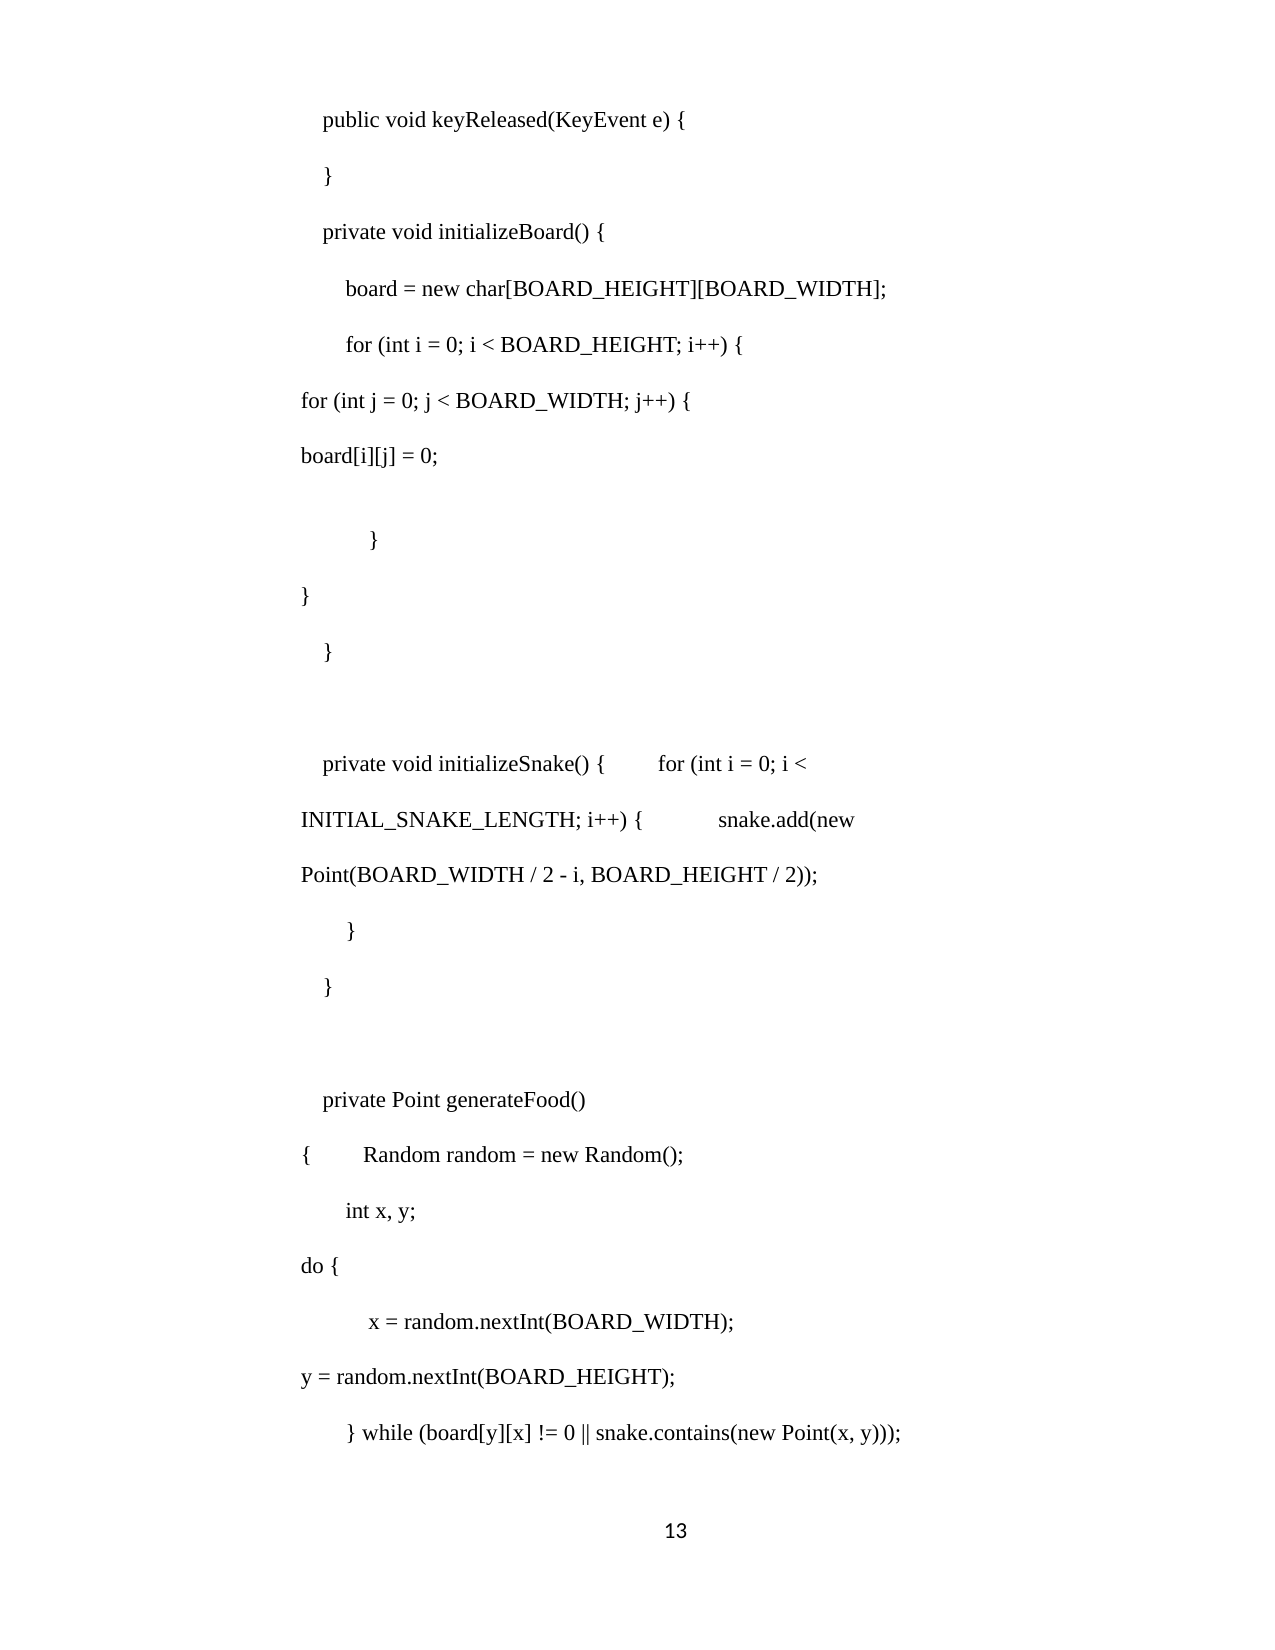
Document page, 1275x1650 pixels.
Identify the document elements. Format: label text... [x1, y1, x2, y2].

text board = new char[BOARD_HEIGHT][BOARD_WIDTH]; [299, 275, 1105, 301]
text public void keyReleased(KeyEvent e) { [299, 106, 1105, 132]
text for (int i = 0; i < BOARD_HEIGHT; i++) { for (int j = 0; j < BOARD_WIDTH; j++) { board[i][j] = 0; [299, 331, 779, 469]
text } [299, 526, 1105, 552]
text } [299, 638, 1105, 664]
text } [299, 917, 1105, 943]
text } [299, 973, 1105, 1000]
text } [299, 582, 1105, 608]
text } while (board[y][x] != 0 || snake.contains(new Point(x, y))); [299, 1419, 1105, 1445]
text int x, y; do { [299, 1197, 445, 1279]
text x = random.nextInt(BOARD_WIDTH); y = random.nextInt(BOARD_HEIGHT); [299, 1308, 752, 1390]
text private void initializeSnake() { for (int i = 0; i < INITIAL_SNAKE_LENGTH; i++) { snake.add(new Point(BOARD_WIDTH / 2 - i, BOARD_HEIGHT / 2)); [299, 750, 1030, 888]
text private Point generateFood() { Random random = new Random(); [299, 1086, 687, 1167]
text private void initializeBoard() { [299, 218, 1105, 245]
text } [299, 162, 1105, 188]
